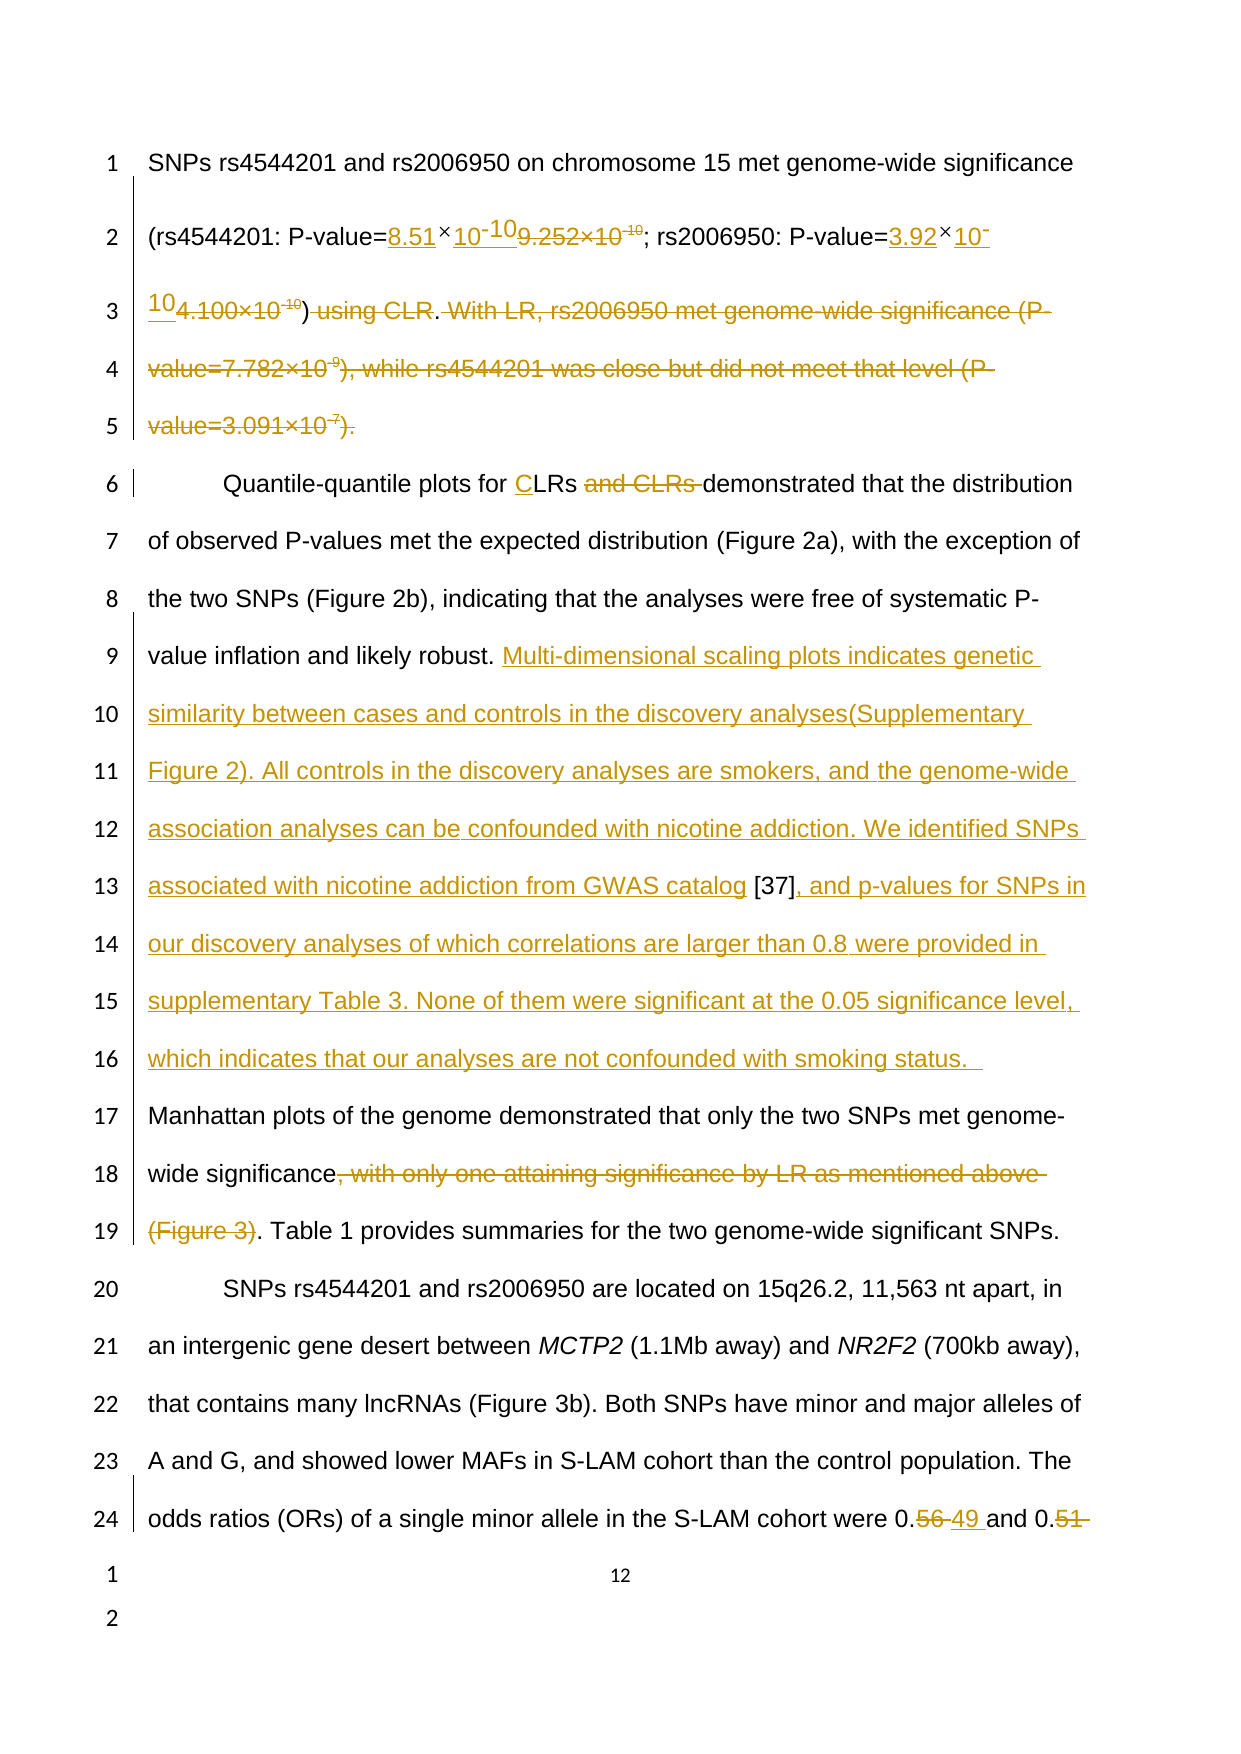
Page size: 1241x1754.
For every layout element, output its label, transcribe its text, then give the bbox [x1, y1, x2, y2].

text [148, 1273, 1092, 1532]
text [148, 148, 1092, 440]
text Quantile-quantile plots for LRs demonstrated that the distribution of observed P-values met the expected distribution (Figure 2a), with the exception of the two SNPs (Figure 2b), indicating that the analyses were free of systematic P-value inflation and likely robust. [37]Manhattan plots of the genome demonstrated that only the two SNPs met genome-wide significance. Table 1 provides summaries for the two genome-wide significant SNPs. [148, 468, 1092, 1245]
